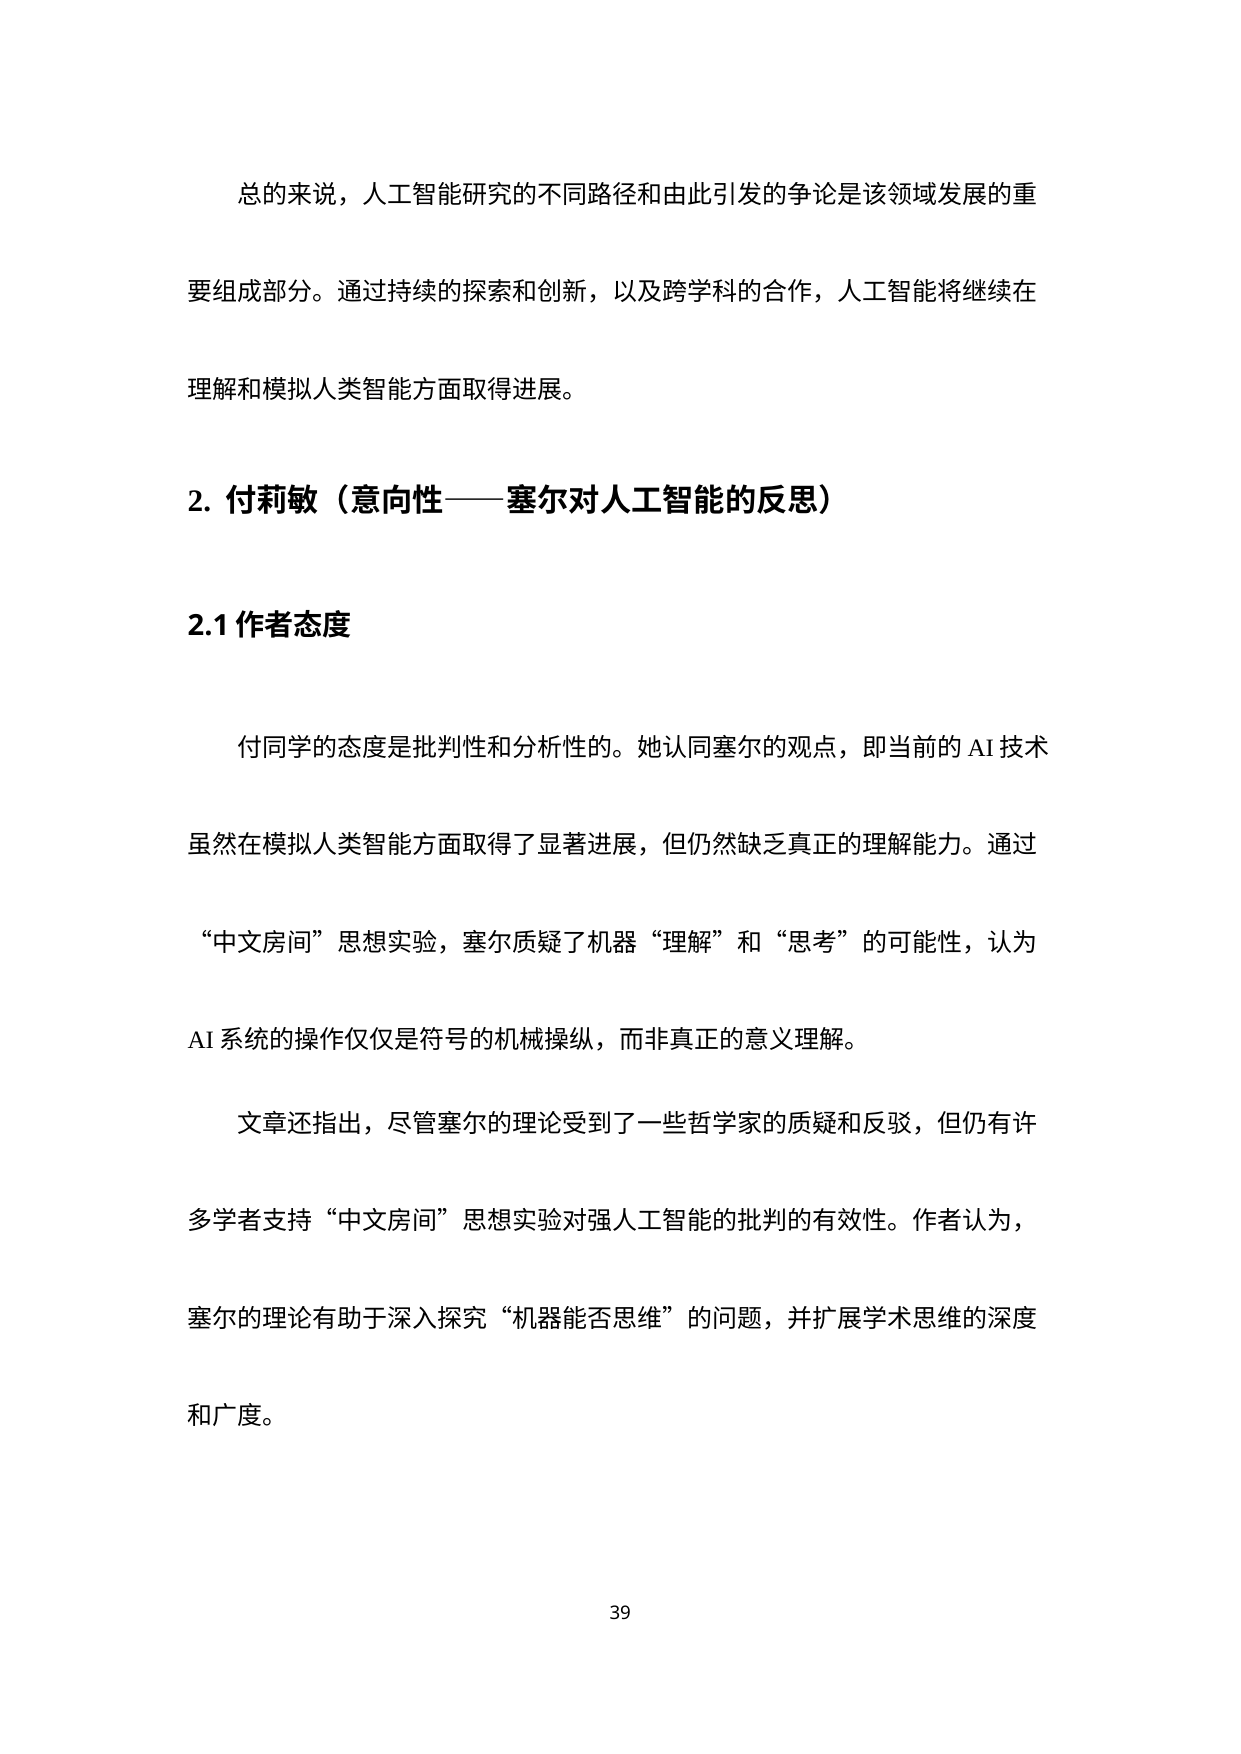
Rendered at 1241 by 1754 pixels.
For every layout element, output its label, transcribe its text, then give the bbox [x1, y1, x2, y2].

subtitle 2.1作者态度 [187, 590, 1053, 655]
text 文章还指出，尽管塞尔的理论受到了一些哲学家的质疑和反驳，但仍有许多学者支持“中文房间”思想实验对强人工智能的批判的有效性。作者认为，塞尔的理论有助于深入探究“机器能否思维”的问题，并扩展学术思维的深度和广度。 [187, 1089, 1053, 1446]
text 总的来说，人工智能研究的不同路径和由此引发的争论是该领域发展的重要组成部分。通过持续的探索和创新，以及跨学科的合作，人工智能将继续在理解和模拟人类智能方面取得进展。 [187, 160, 1053, 420]
subtitle 付莉敏（意向性——塞尔对人工智能的反思） [187, 465, 1053, 530]
text 付同学的态度是批判性和分析性的。她认同塞尔的观点，即当前的AI技术虽然在模拟人类智能方面取得了显著进展，但仍然缺乏真正的理解能力。通过“中文房间”思想实验，塞尔质疑了机器“理解”和“思考”的可能性，认为AI系统的操作仅仅是符号的机械操纵，而非真正的意义理解。 [187, 713, 1053, 1071]
